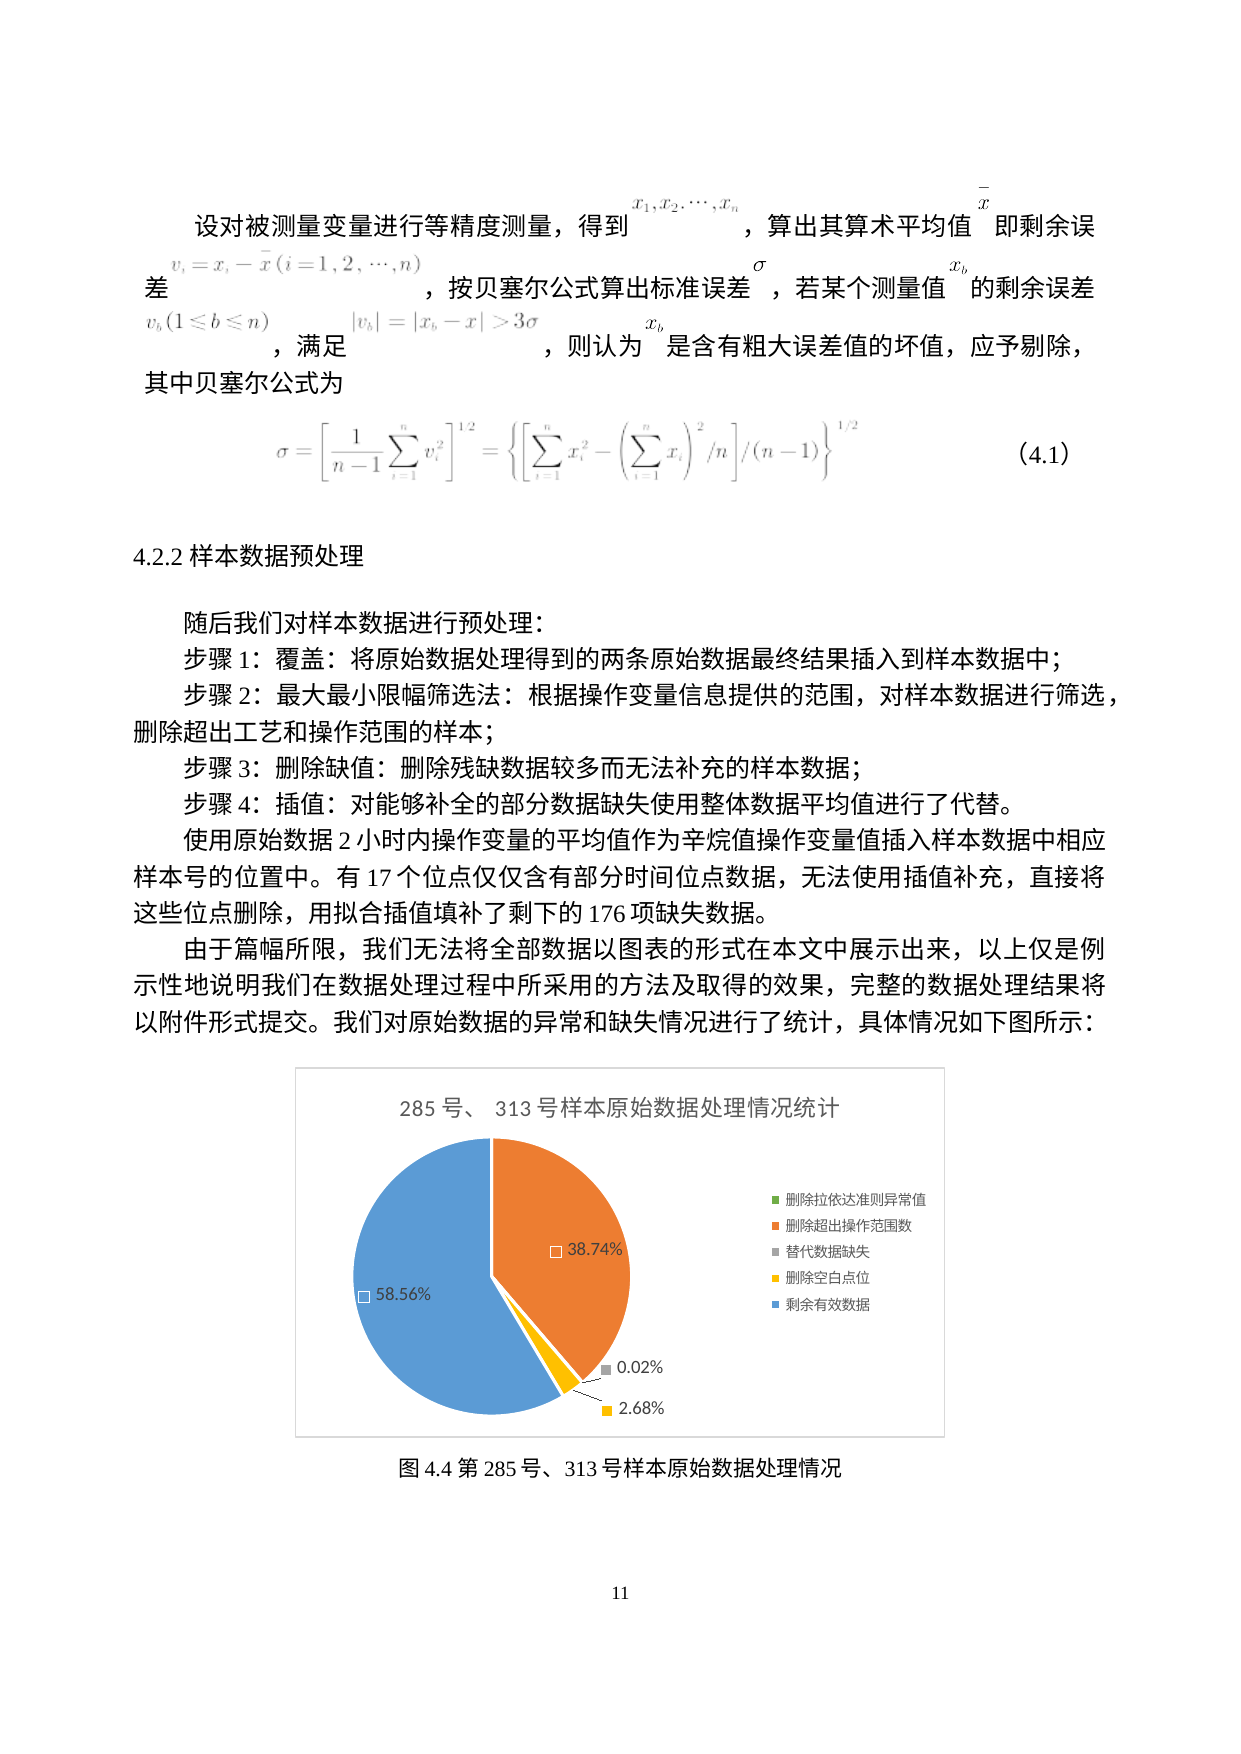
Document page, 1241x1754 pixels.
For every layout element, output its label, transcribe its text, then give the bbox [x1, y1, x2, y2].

text 使用原始数据2小时内操作变量的平均值作为辛烷值操作变量值插入样本数据中相应样本号的位置中。有17个位点仅仅含有部分时间位点数据，无法使用插值补充，直接将这些位点删除，用拟合插值填补了剩下的176项缺失数据。 [133, 821, 1107, 929]
text 步骤1：覆盖：将原始数据处理得到的两条原始数据最终结果插入到样本数据中； [133, 639, 1107, 676]
text 图4.4 第285号、313号样本原始数据处理情况 [133, 1450, 1107, 1483]
text 4.2.2 样本数据预处理 [133, 522, 1107, 587]
text 步骤4：插值：对能够补全的部分数据缺失使用整体数据平均值进行了代替。 [133, 784, 1107, 821]
text 步骤2：最大最小限幅筛选法：根据操作变量信息提供的范围，对样本数据进行筛选，删除超出工艺和操作范围的样本； [133, 676, 1107, 748]
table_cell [133, 181, 1107, 489]
text 步骤3：删除缺值：删除残缺数据较多而无法补充的样本数据； [133, 748, 1107, 784]
text 随后我们对样本数据进行预处理： [133, 603, 1107, 639]
text 由于篇幅所限，我们无法将全部数据以图表的形式在本文中展示出来，以上仅是例示性地说明我们在数据处理过程中所采用的方法及取得的效果，完整的数据处理结果将以附件形式提交。我们对原始数据的异常和缺失情况进行了统计，具体情况如下图所示： [133, 929, 1107, 1038]
